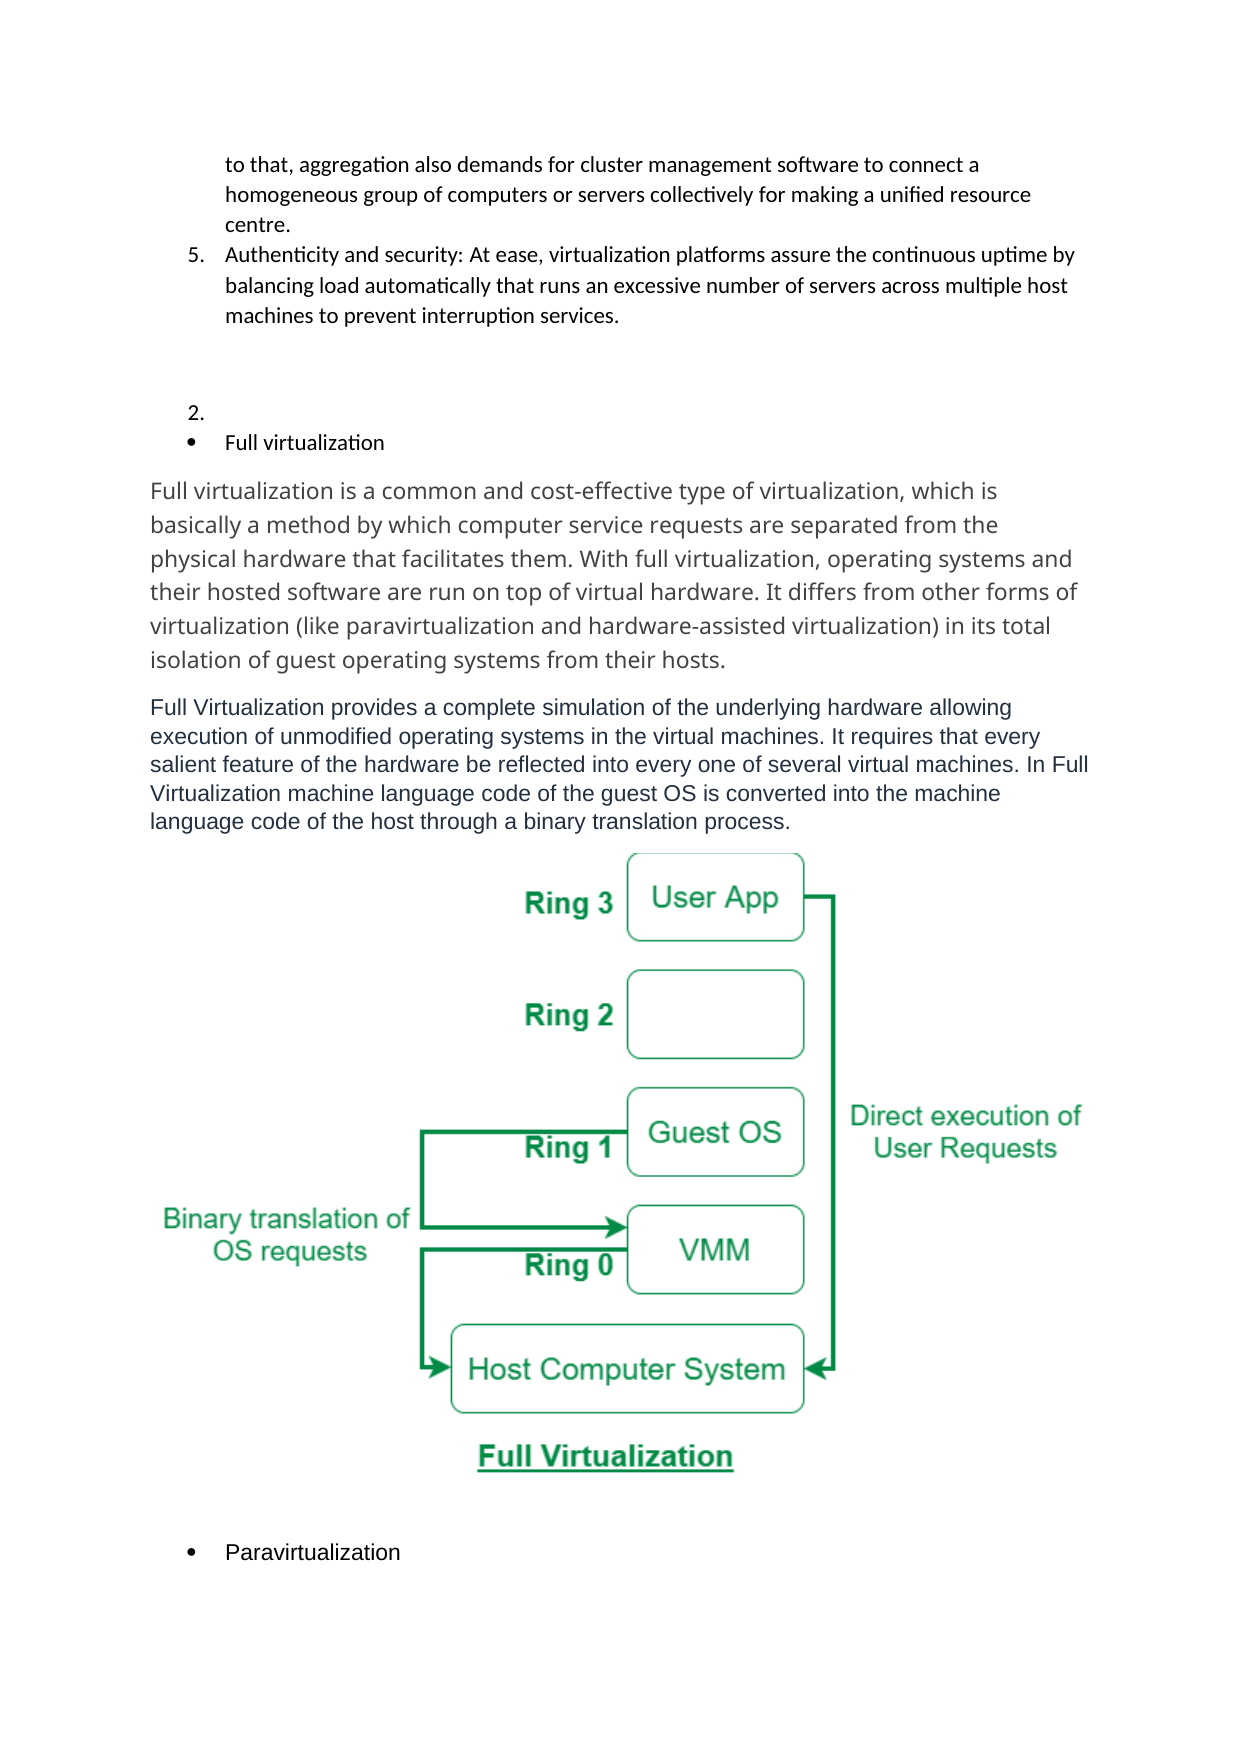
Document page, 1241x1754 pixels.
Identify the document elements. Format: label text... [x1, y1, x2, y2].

text Full virtualization is a common and cost-effective type of virtualization, which is basically a method by which computer service requests are separated from the physical hardware that facilitates them. With full virtualization, operating systems and their hosted software are run on top of virtual hardware. It differs from other forms of virtualization (like paravirtualization and hardware-assisted virtualization) in its total isolation of guest operating systems from their hosts. [150, 475, 1090, 675]
picture [150, 853, 1091, 1474]
list Paravirtualization [187, 1539, 1090, 1566]
text Full Virtualization provides a complete simulation of the underlying hardware allowing execution of unmodified operating systems in the virtual machines. It requires that every salient feature of the hardware be reflected into every one of several virtual machines. In Full Virtualization machine language code of the guest OS is converted into the machine language code of the host through a binary translation process. [150, 694, 1090, 834]
list Authenticity and security: At ease, virtualization platforms assure the continuous uptime by balancing load automatically that runs an excessive number of servers across multiple host machines to prevent interruption services. [187, 241, 1090, 329]
list Full virtualization [187, 428, 1090, 456]
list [187, 150, 1090, 238]
